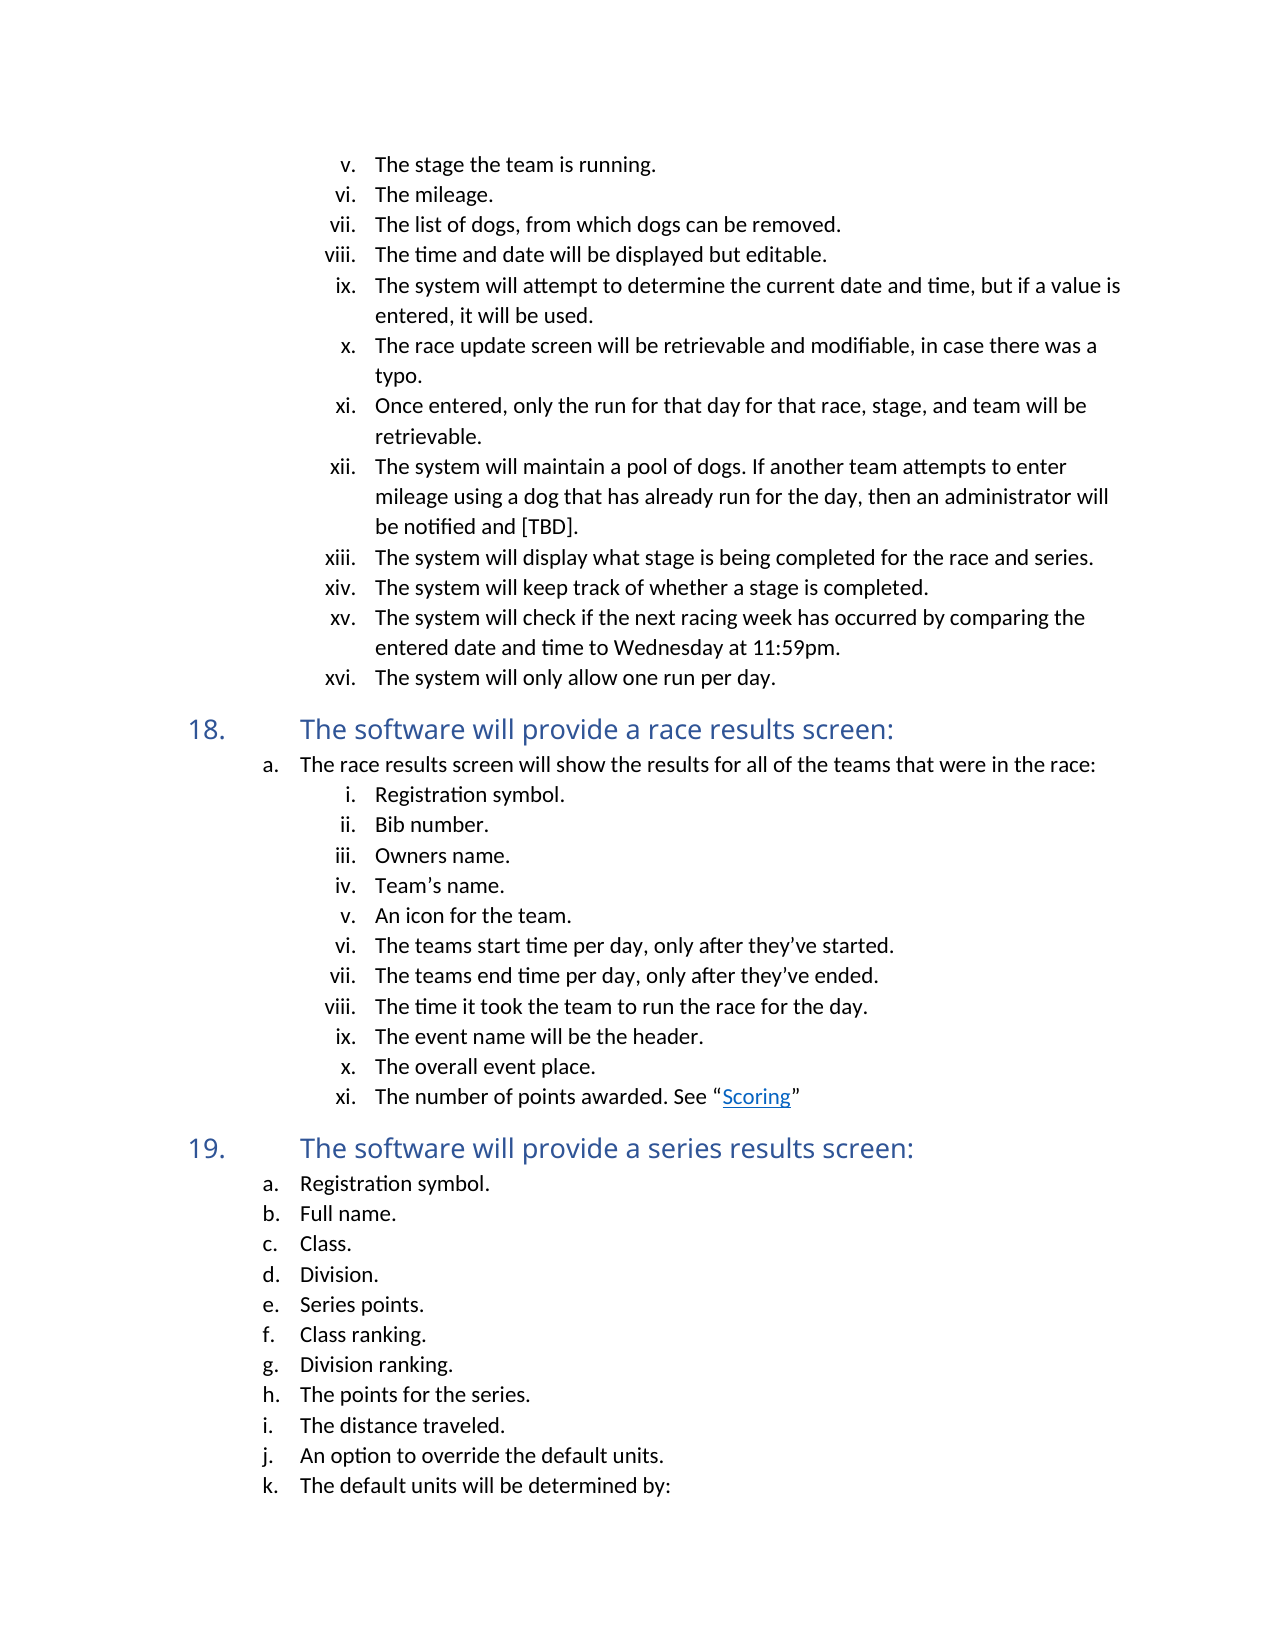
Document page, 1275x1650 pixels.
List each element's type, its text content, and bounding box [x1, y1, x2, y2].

list The number of points awarded. See “Scoring” [356, 1082, 1125, 1111]
list Division ranking. [262, 1350, 1125, 1378]
list Once entered, only the run for that day for that race, stage, and team will be retrievable. [356, 392, 1125, 450]
list Team’s name. [356, 871, 1125, 899]
list The system will display what stage is being completed for the race and series. [356, 543, 1125, 571]
subtitle The software will provide a race results screen: [187, 710, 1125, 747]
list The time it took the team to run the race for the day. [356, 992, 1125, 1020]
subtitle The software will provide a series results screen: [187, 1129, 1125, 1166]
list The stage the team is running. [356, 150, 1125, 178]
list Full name. [262, 1199, 1125, 1227]
list The system will attempt to determine the current date and time, but if a value is entered, it will be used. [356, 271, 1125, 329]
list An option to override the default units. [262, 1441, 1125, 1469]
list The system will keep track of whether a stage is completed. [356, 573, 1125, 601]
list The overall event place. [356, 1052, 1125, 1080]
list The system will check if the next racing week has occurred by comparing the entered date and time to Wednesday at 11:59pm. [356, 603, 1125, 661]
list The race results screen will show the results for all of the teams that were in the race: [262, 750, 1125, 778]
list The teams start time per day, only after they’ve started. [356, 931, 1125, 959]
list The event name will be the header. [356, 1022, 1125, 1050]
list Series points. [262, 1290, 1125, 1318]
list The race update screen will be retrievable and modifiable, in case there was a typo. [356, 331, 1125, 389]
list The distance traveled. [262, 1411, 1125, 1439]
list Division. [262, 1260, 1125, 1288]
list The system will maintain a pool of dogs. If another team attempts to enter mileage using a dog that has already run for the day, then an administrator will be notified and [TBD]. [356, 452, 1125, 541]
list Class. [262, 1229, 1125, 1258]
list The list of dogs, from which dogs can be removed. [356, 210, 1125, 238]
list The teams end time per day, only after they’ve ended. [356, 962, 1125, 990]
list The system will only allow one run per day. [356, 663, 1125, 692]
list Registration symbol. [356, 780, 1125, 808]
list Class ranking. [262, 1320, 1125, 1348]
list Registration symbol. [262, 1169, 1125, 1197]
list The default units will be determined by: [262, 1471, 1125, 1499]
list The points for the series. [262, 1381, 1125, 1409]
list The mileage. [356, 180, 1125, 208]
list An icon for the team. [356, 901, 1125, 929]
list Bib number. [356, 811, 1125, 839]
list The time and date will be displayed but editable. [356, 241, 1125, 269]
list Owners name. [356, 841, 1125, 869]
